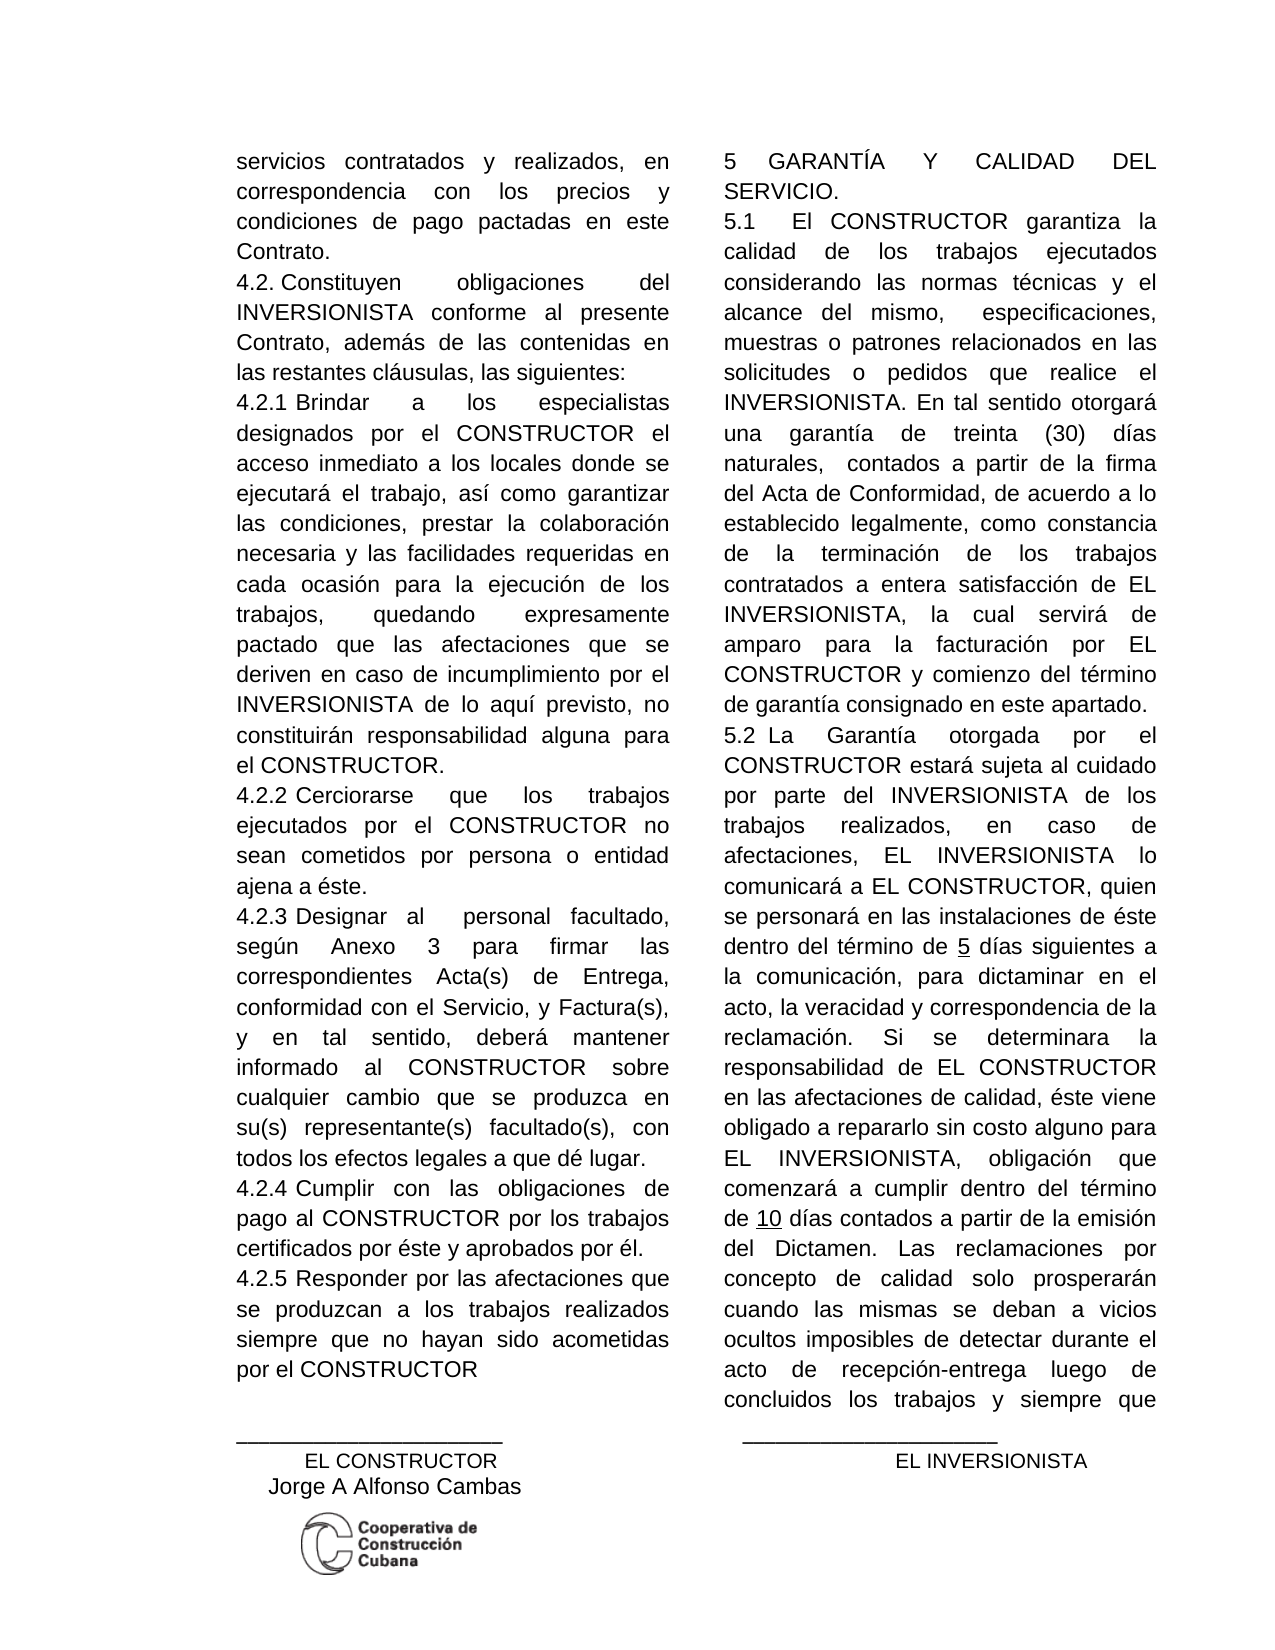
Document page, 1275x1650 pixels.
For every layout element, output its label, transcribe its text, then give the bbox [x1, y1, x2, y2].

list Cumplir con las obligaciones de pago al CONSTRUCTOR por los trabajos certificados por éste y aprobados por él. [236, 1175, 670, 1262]
list Cerciorarse que los trabajos ejecutados por el CONSTRUCTOR no sean cometidos por persona o entidad ajena a éste. [236, 782, 670, 899]
list Designar al personal facultado, según Anexo 3 para firmar las correspondientes Acta(s) de Entrega, conformidad con el Servicio, y Factura(s), y en tal sentido, deberá mantener informado al CONSTRUCTOR sobre cualquier cambio que se produzca en su(s) representante(s) facultado(s), con todos los efectos legales a que dé lugar. [236, 903, 670, 1171]
list Constituyen obligaciones del INVERSIONISTA conforme al presente Contrato, además de las contenidas en las restantes cláusulas, las siguientes: [236, 268, 670, 386]
picture [301, 1512, 478, 1575]
text 5.1 El CONSTRUCTOR garantiza la calidad de los trabajos ejecutados considerando las normas técnicas y el alcance del mismo, especificaciones, muestras o patrones relacionados en las solicitudes o pedidos que realice el INVERSIONISTA. En tal sentido otorgará una garantía de treinta (30) días naturales, contados a partir de la firma del Acta de Conformidad, de acuerdo a lo establecido legalmente, como constancia de la terminación de los trabajos contratados a entera satisfacción de EL INVERSIONISTA, la cual servirá de amparo para la facturación por EL CONSTRUCTOR y comienzo del término de garantía consignado en este apartado. [723, 208, 1157, 718]
list GARANTÍA Y CALIDAD DEL SERVICIO. [723, 148, 1157, 204]
list Brindar a los especialistas designados por el CONSTRUCTOR el acceso inmediato a los locales donde se ejecutará el trabajo, así como garantizar las condiciones, prestar la colaboración necesaria y las facilidades requeridas en cada ocasión para la ejecución de los trabajos, quedando expresamente pactado que las afectaciones que se deriven en caso de incumplimiento por el INVERSIONISTA de lo aquí previsto, no constituirán responsabilidad alguna para el CONSTRUCTOR. [236, 389, 670, 778]
list Responder por las afectaciones que se produzcan a los trabajos realizados siempre que no hayan sido acometidas por el CONSTRUCTOR [236, 1265, 670, 1382]
